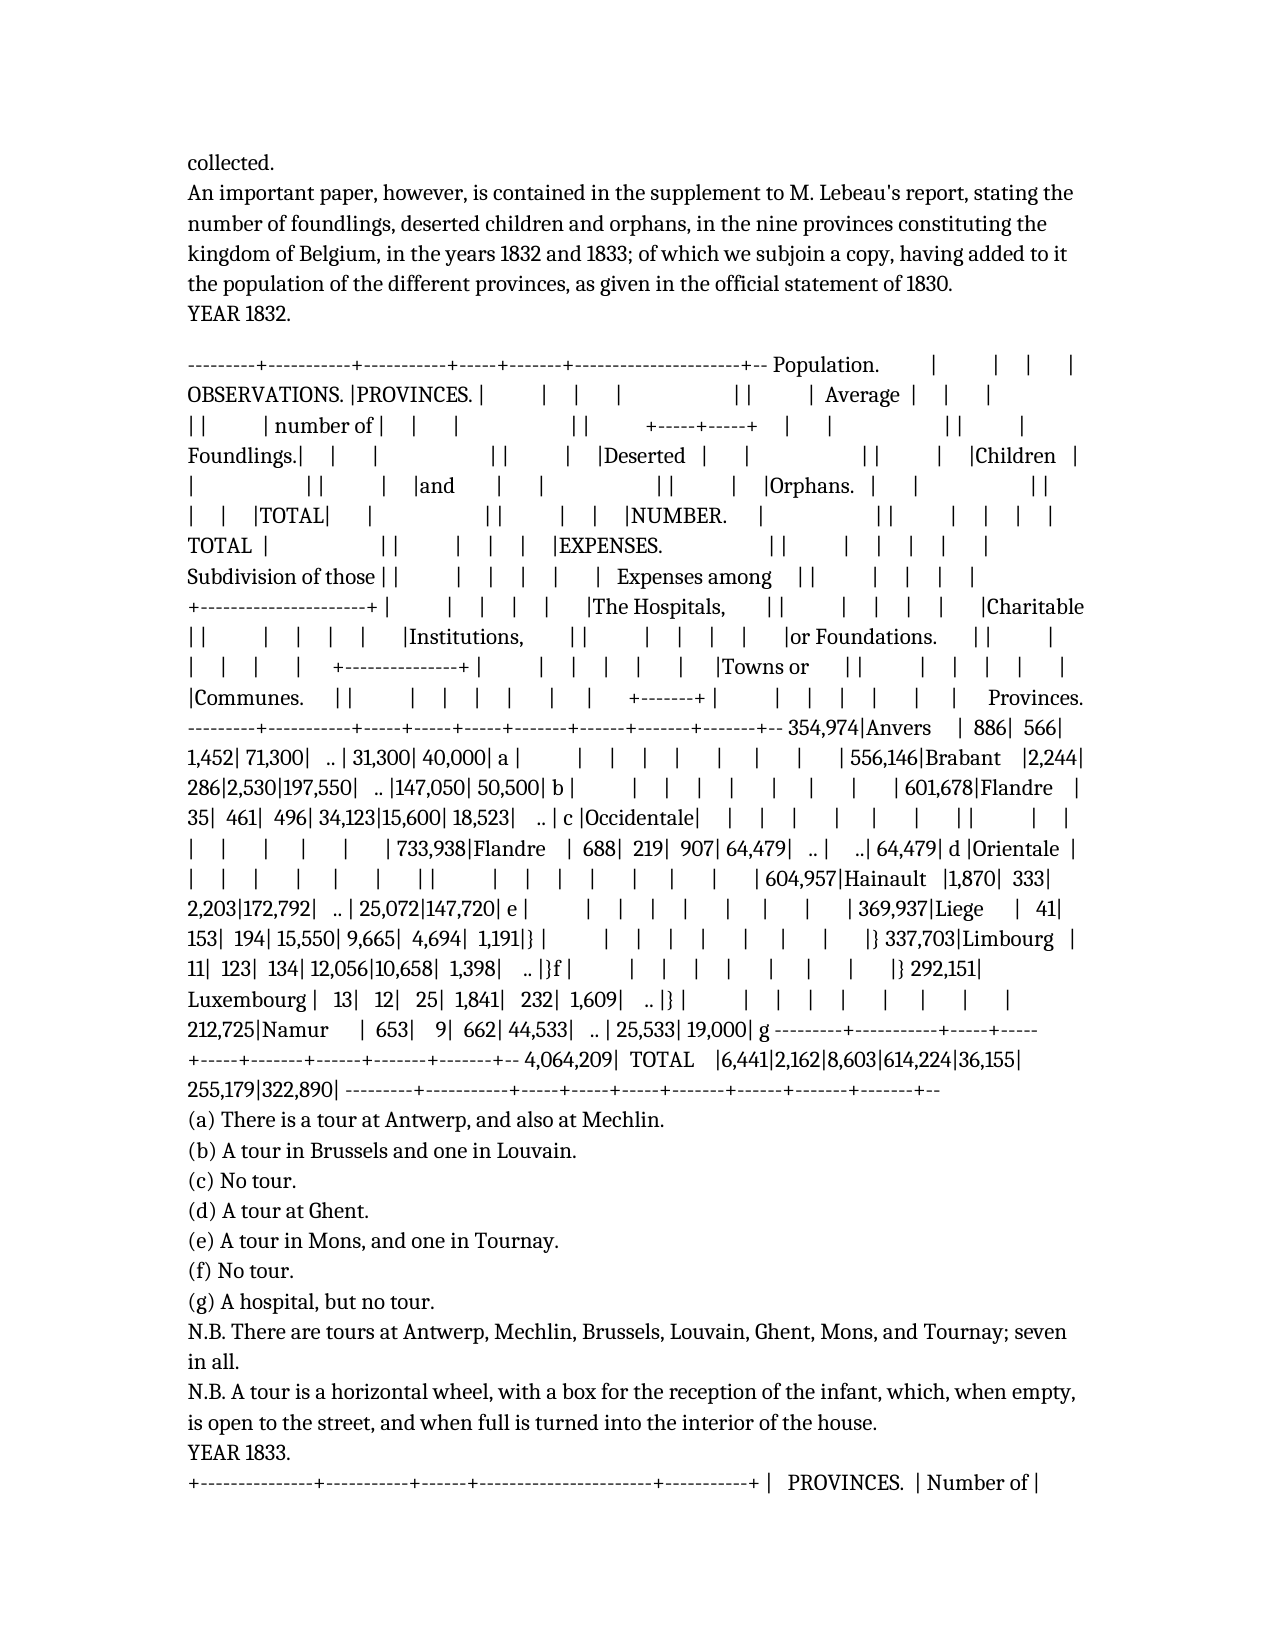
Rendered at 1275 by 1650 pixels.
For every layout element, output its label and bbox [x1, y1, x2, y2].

text [187, 150, 1087, 327]
text [187, 352, 1087, 1496]
